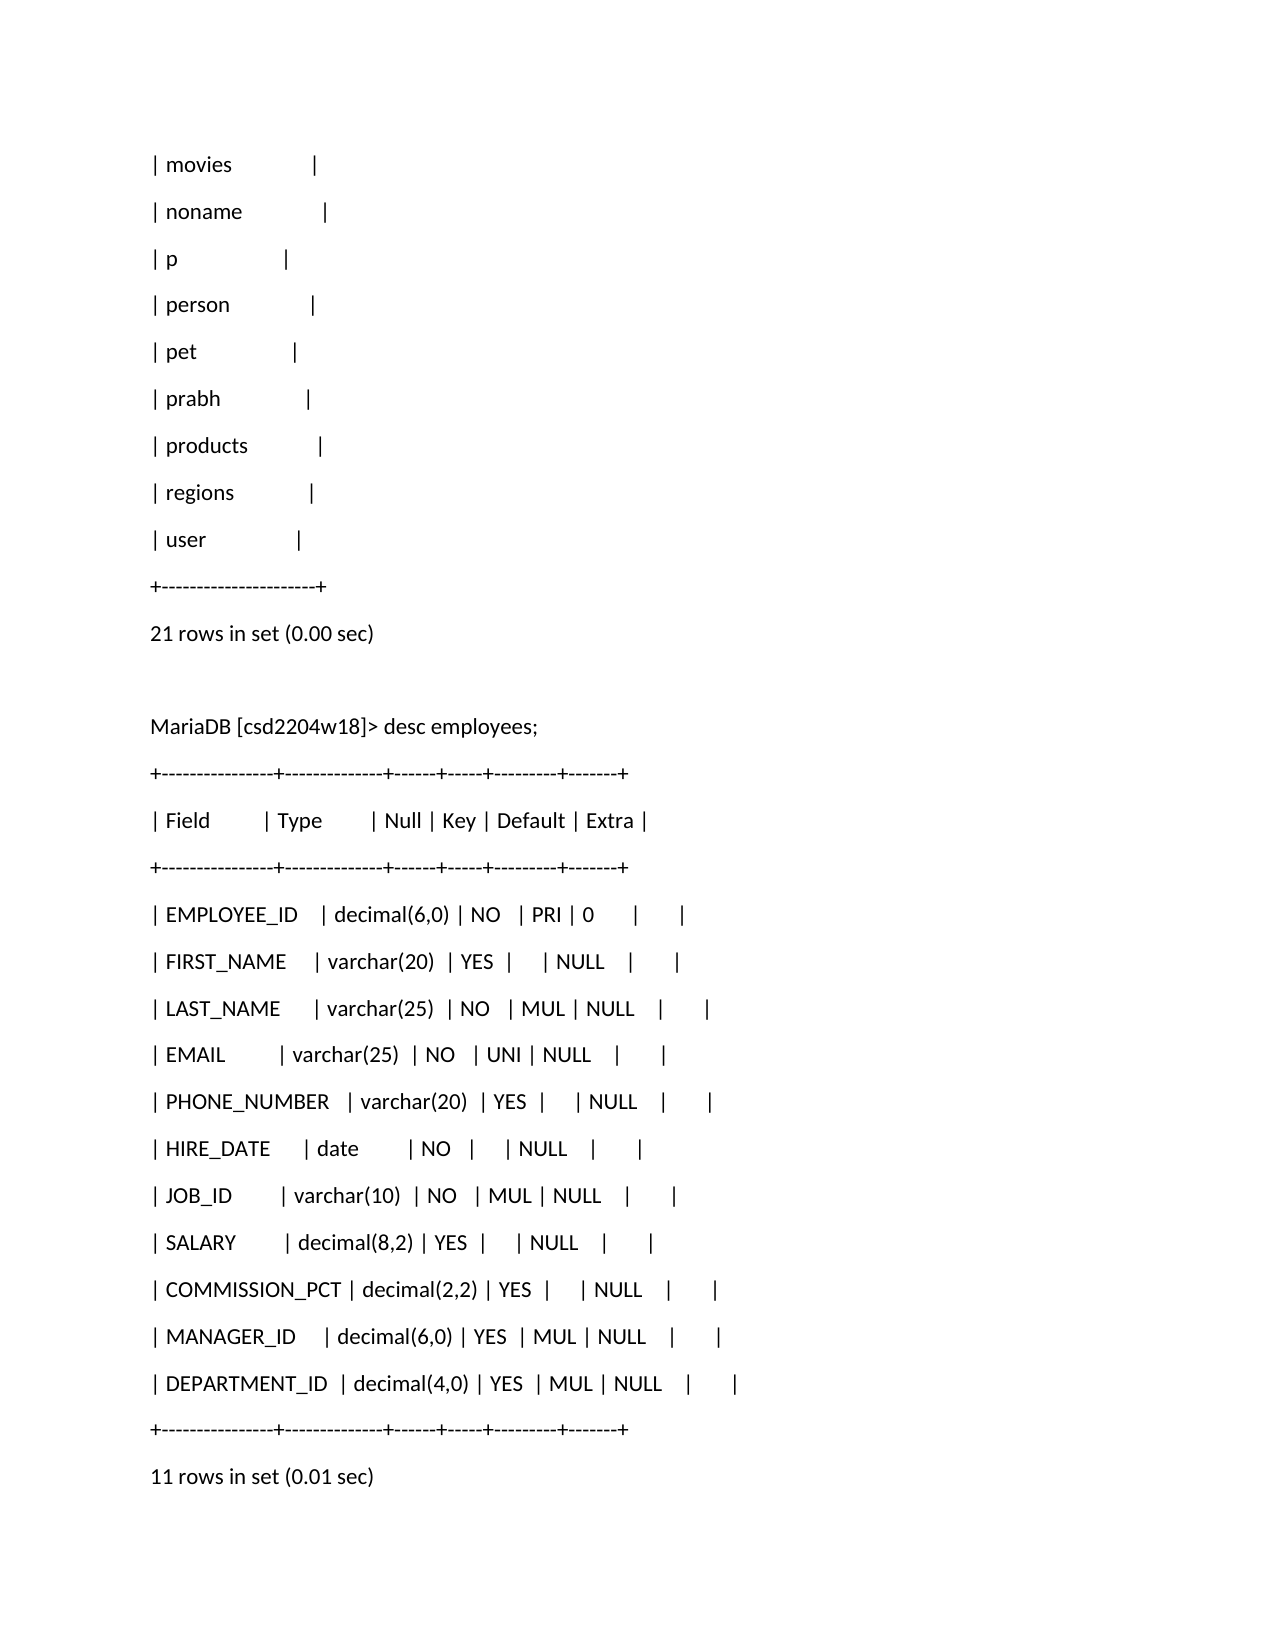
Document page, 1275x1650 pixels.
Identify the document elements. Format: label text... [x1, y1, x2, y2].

text | regions | [150, 478, 1125, 506]
text +----------------+--------------+------+-----+---------+-------+ [150, 1416, 1125, 1444]
text +----------------+--------------+------+-----+---------+-------+ [150, 853, 1125, 881]
text MariaDB [csd2204w18]> desc employees; [150, 712, 1125, 741]
text | pet | [150, 337, 1125, 366]
text 21 rows in set (0.00 sec) [150, 619, 1125, 647]
text | SALARY | decimal(8,2) | YES | | NULL | | [150, 1228, 1125, 1256]
text | JOB_ID | varchar(10) | NO | MUL | NULL | | [150, 1181, 1125, 1209]
text | HIRE_DATE | date | NO | | NULL | | [150, 1134, 1125, 1162]
text | EMAIL | varchar(25) | NO | UNI | NULL | | [150, 1041, 1125, 1069]
text 11 rows in set (0.01 sec) [150, 1462, 1125, 1491]
text | products | [150, 431, 1125, 459]
text | movies | [150, 150, 1125, 178]
text +----------------------+ [150, 572, 1125, 600]
text | p | [150, 244, 1125, 272]
text | EMPLOYEE_ID | decimal(6,0) | NO | PRI | 0 | | [150, 900, 1125, 928]
text | person | [150, 291, 1125, 319]
text | prabh | [150, 384, 1125, 412]
text | MANAGER_ID | decimal(6,0) | YES | MUL | NULL | | [150, 1322, 1125, 1350]
text | FIRST_NAME | varchar(20) | YES | | NULL | | [150, 947, 1125, 975]
text | Field | Type | Null | Key | Default | Extra | [150, 806, 1125, 834]
text | PHONE_NUMBER | varchar(20) | YES | | NULL | | [150, 1087, 1125, 1116]
text +----------------+--------------+------+-----+---------+-------+ [150, 759, 1125, 787]
text | DEPARTMENT_ID | decimal(4,0) | YES | MUL | NULL | | [150, 1369, 1125, 1397]
text | LAST_NAME | varchar(25) | NO | MUL | NULL | | [150, 994, 1125, 1022]
text | noname | [150, 197, 1125, 225]
text | user | [150, 525, 1125, 553]
text | COMMISSION_PCT | decimal(2,2) | YES | | NULL | | [150, 1275, 1125, 1303]
